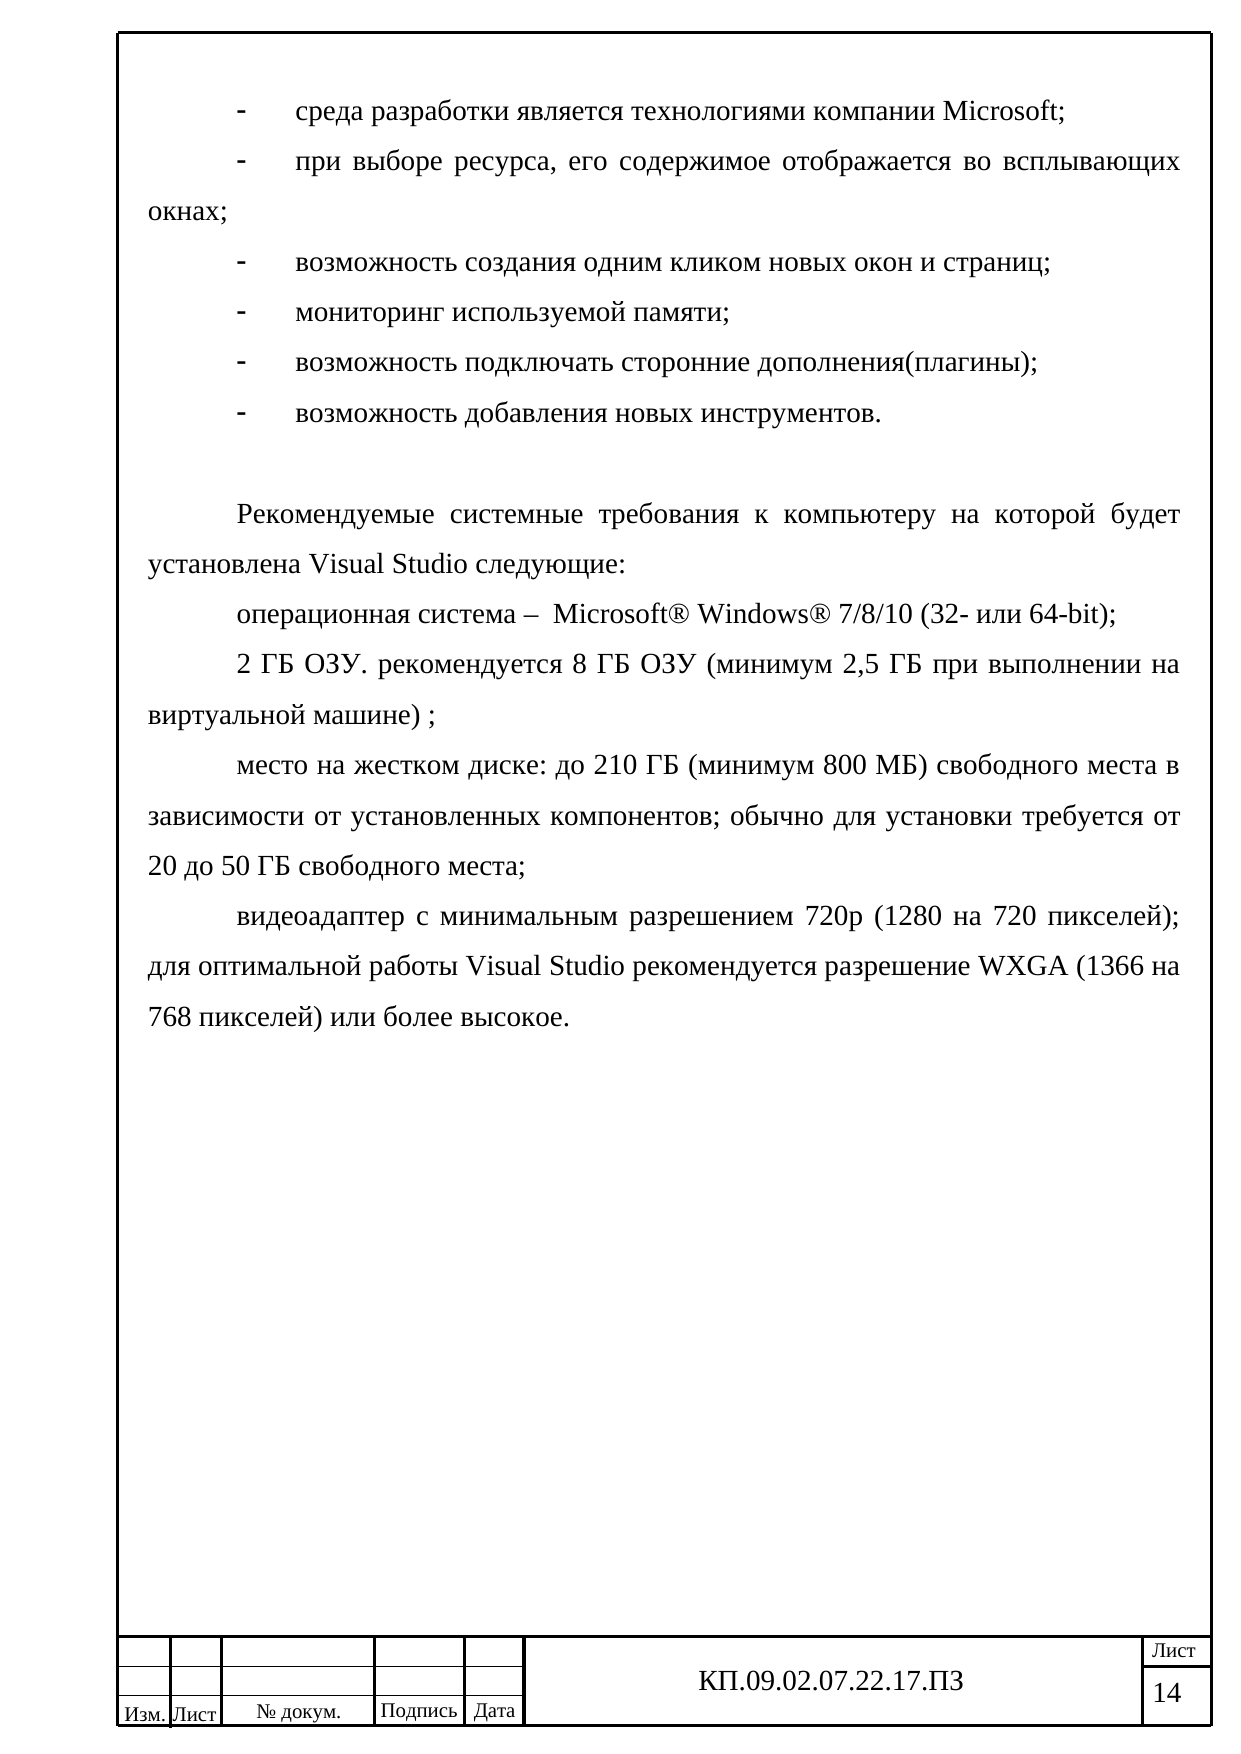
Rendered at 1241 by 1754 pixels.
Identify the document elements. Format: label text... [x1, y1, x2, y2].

list возможность добавления новых инструментов. [148, 395, 1181, 429]
text 2 ГБ ОЗУ. рекомендуется 8 ГБ ОЗУ (минимум 2,5 ГБ при выполнении на виртуальной машине) ; [148, 647, 1181, 731]
list при выборе ресурса, его содержимое отображается во всплывающих окнах; [148, 143, 1181, 227]
list возможность создания одним кликом новых окон и страниц; [148, 244, 1181, 277]
text операционная система – Microsoft® Windows® 7/8/10 (32- или 64-bit); [148, 596, 1181, 630]
list возможность подключать сторонние дополнения(плагины); [148, 344, 1181, 378]
list мониторинг используемой памяти; [148, 294, 1181, 328]
text Рекомендуемые системные требования к компьютеру на которой будет установлена Visual Studio следующие: [148, 496, 1181, 579]
list среда разработки является технологиями компании Microsoft; [148, 93, 1181, 126]
text видеоадаптер с минимальным разрешением 720p (1280 на 720 пикселей); для оптимальной работы Visual Studio рекомендуется разрешение WXGA (1366 на 768 пикселей) или более высокое. [148, 898, 1181, 1032]
text место на жестком диске: до 210 ГБ (минимум 800 МБ) свободного места в зависимости от установленных компонентов; обычно для установки требуется от 20 до 50 ГБ свободного места; [148, 747, 1181, 881]
